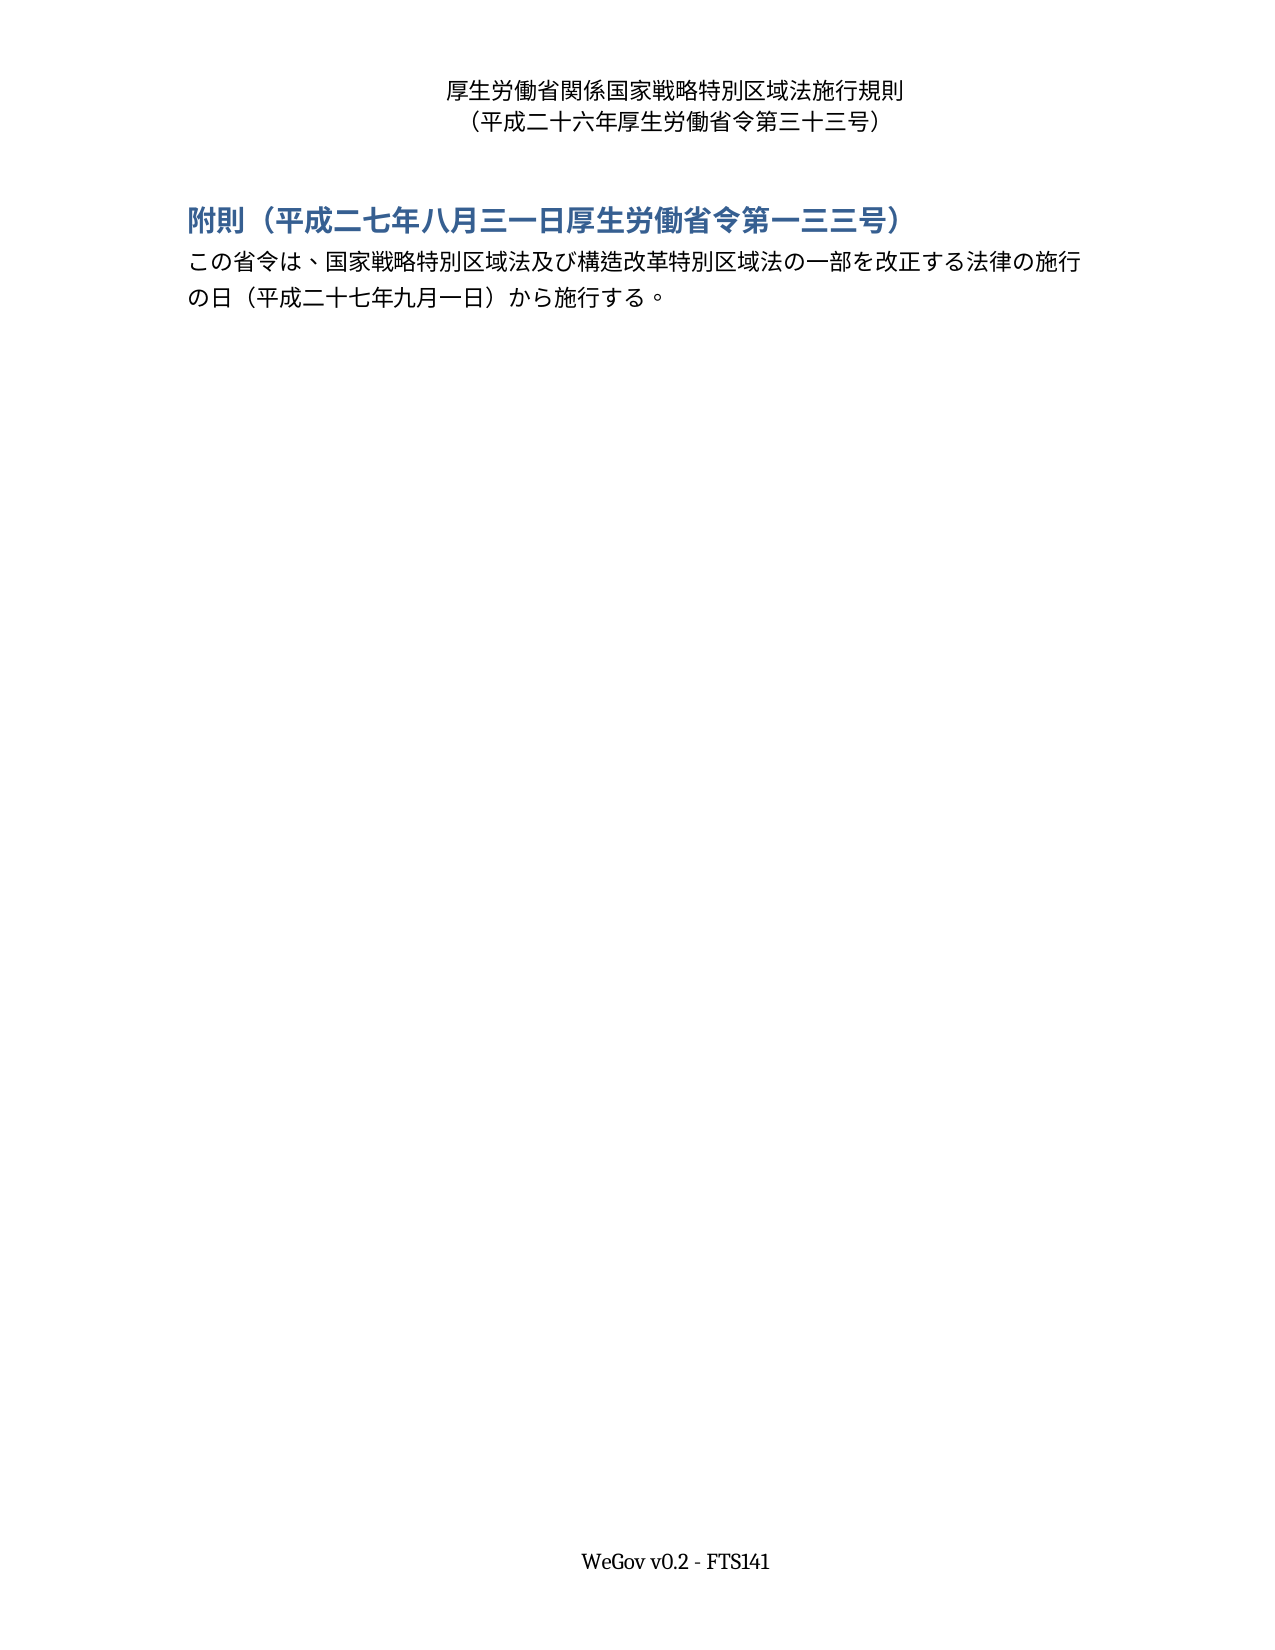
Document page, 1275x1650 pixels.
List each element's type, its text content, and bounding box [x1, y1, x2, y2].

subtitle 附則（平成二七年八月三一日厚生労働省令第一三三号） [187, 200, 1087, 240]
text この省令は、国家戦略特別区域法及び構造改革特別区域法の一部を改正する法律の施行の日（平成二十七年九月一日）から施行する。 [187, 246, 1087, 313]
